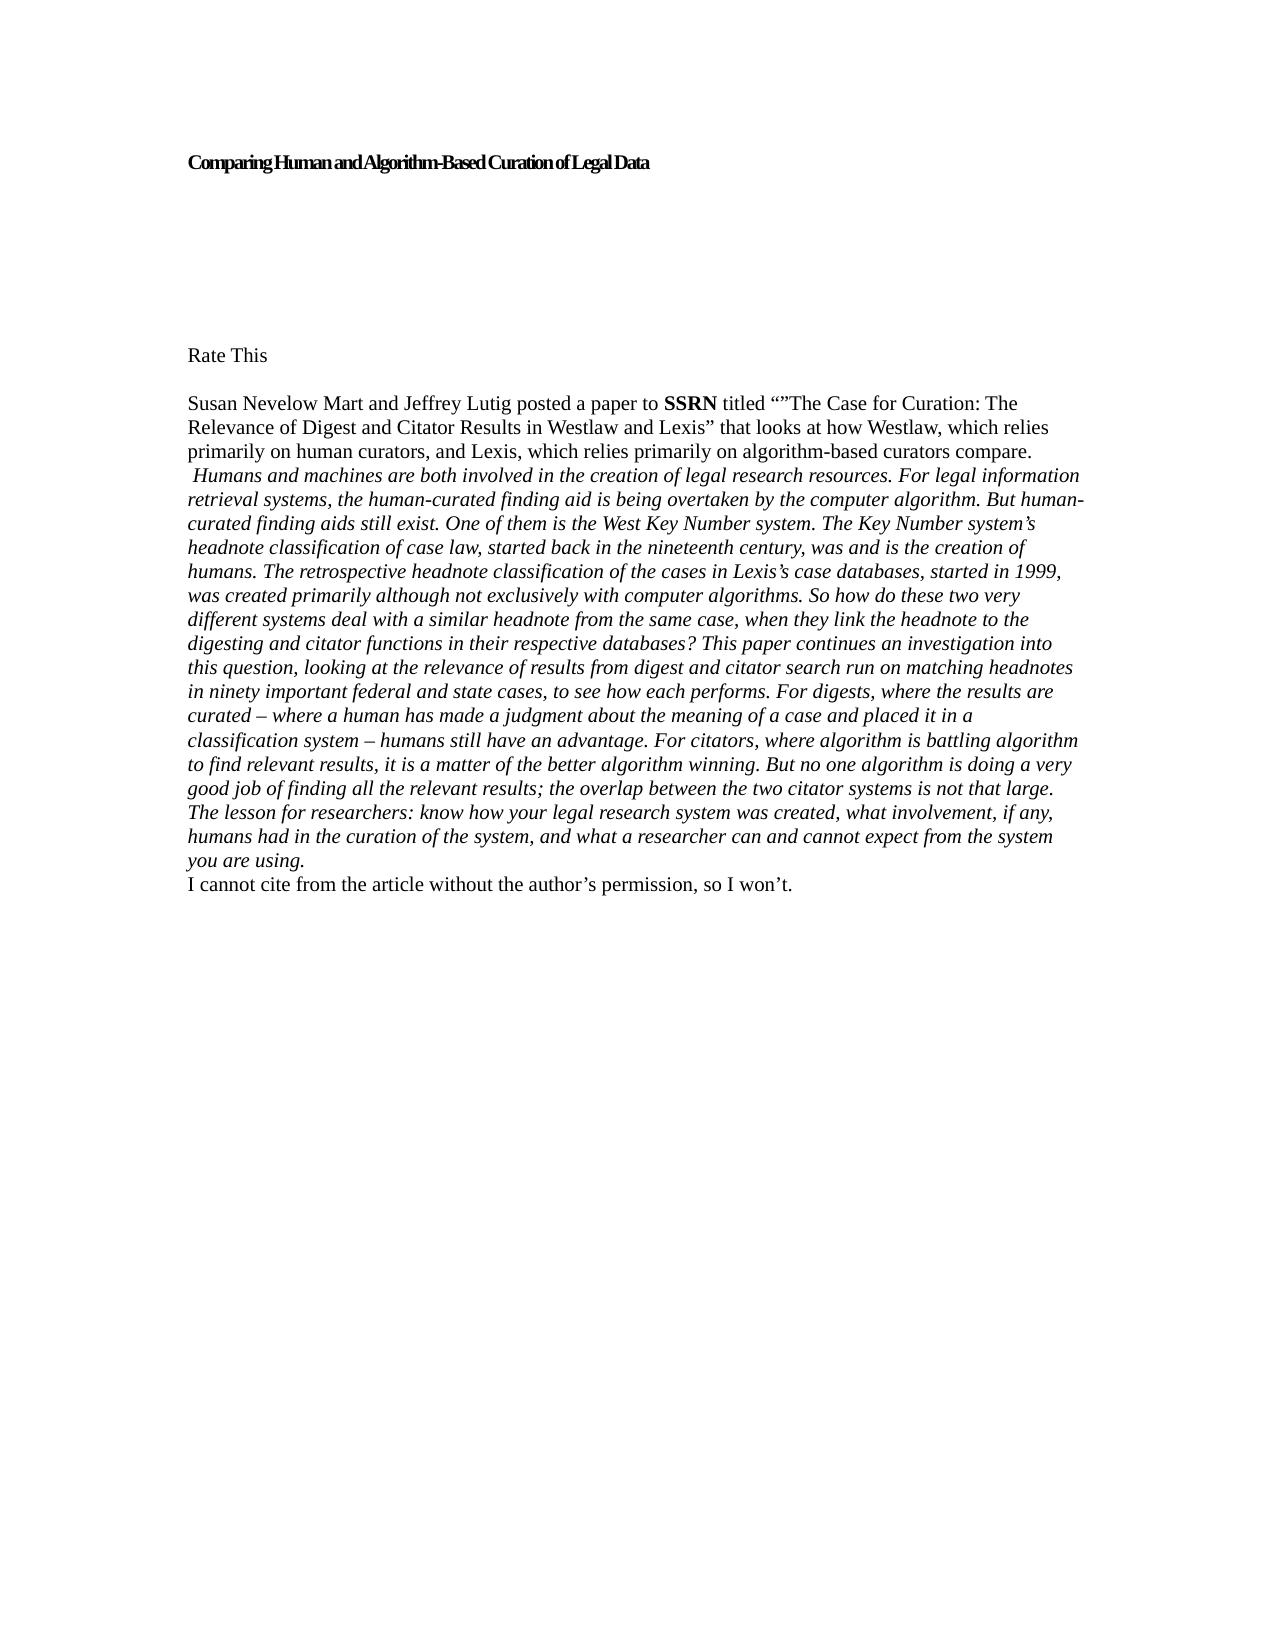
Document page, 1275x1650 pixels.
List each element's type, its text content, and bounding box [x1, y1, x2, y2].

text Comparing Human and Algorithm-Based Curation of Legal Data [187, 150, 1087, 174]
text Humans and machines are both involved in the creation of legal research resources. For legal information retrieval systems, the human-curated finding aid is being overtaken by the computer algorithm. But human-curated finding aids still exist. One of them is the West Key Number system. The Key Number system’s headnote classification of case law, started back in the nineteenth century, was and is the creation of humans. The retrospective headnote classification of the cases in Lexis’s case databases, started in 1999, was created primarily although not exclusively with computer algorithms. So how do these two very different systems deal with a similar headnote from the same case, when they link the headnote to the digesting and citator functions in their respective databases? This paper continues an investigation into this question, looking at the relevance of results from digest and citator search run on matching headnotes in ninety important federal and state cases, to see how each performs. For digests, where the results are curated – where a human has made a judgment about the meaning of a case and placed it in a classification system – humans still have an advantage. For citators, where algorithm is battling algorithm to find relevant results, it is a matter of the better algorithm winning. But no one algorithm is doing a very good job of finding all the relevant results; the overlap between the two citator systems is not that large. The lesson for researchers: know how your legal research system was created, what involvement, if any, humans had in the curation of the system, and what a researcher can and cannot expect from the system you are using. [187, 463, 1087, 872]
text Rate This [187, 342, 1087, 367]
text I cannot cite from the article without the author’s permission, so I won’t. [187, 872, 1087, 896]
text Susan Nevelow Mart and Jeffrey Lutig posted a paper to SSRN titled “”The Case for Curation: The Relevance of Digest and Citator Results in Westlaw and Lexis” that looks at how Westlaw, which relies primarily on human curators, and Lexis, which relies primarily on algorithm-based curators compare. [187, 391, 1087, 463]
